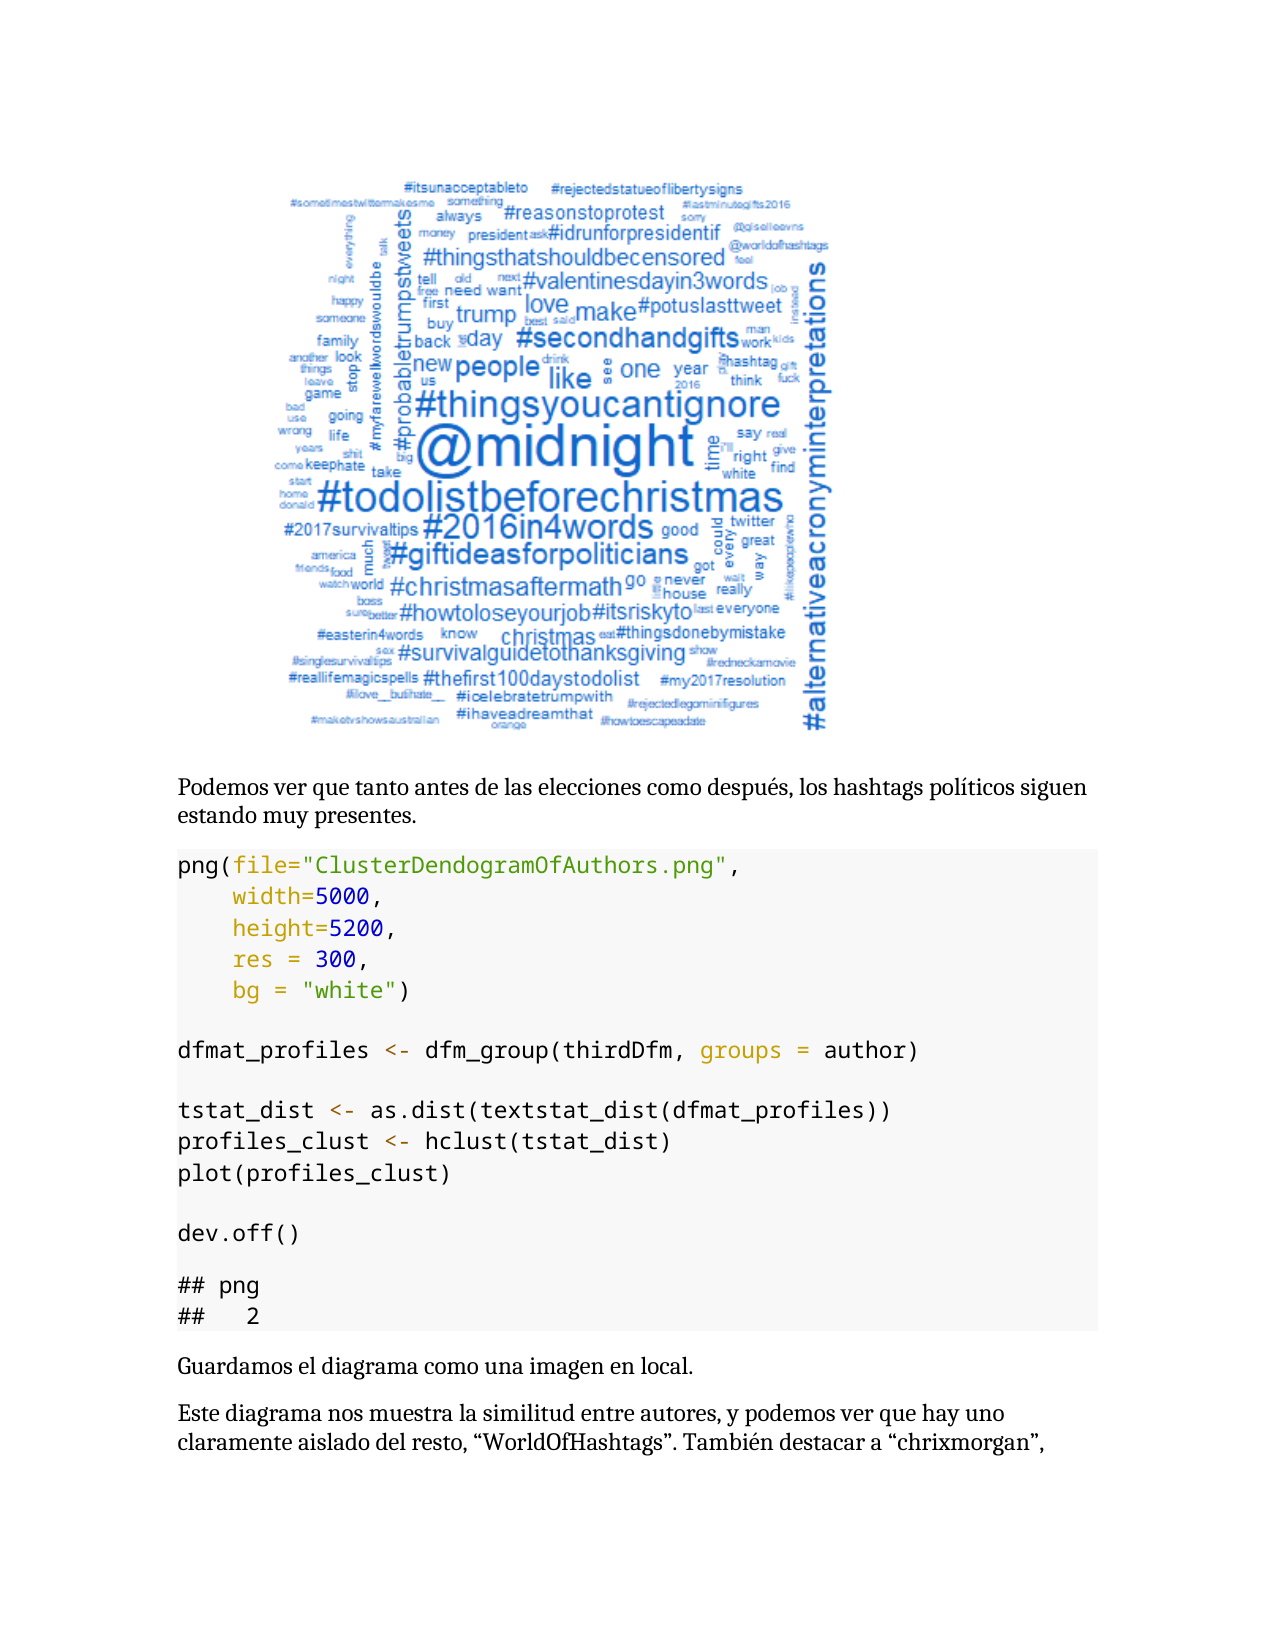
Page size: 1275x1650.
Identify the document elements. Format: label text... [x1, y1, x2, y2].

picture [177, 147, 935, 754]
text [177, 1399, 1098, 1457]
text ## png ## 2 [177, 1268, 1098, 1331]
text Guardamos el diagrama como una imagen en local. [177, 1352, 1098, 1381]
text Podemos ver que tanto antes de las elecciones como después, los hashtags políticos siguen estando muy presentes. [177, 773, 1098, 830]
text png(file="ClusterDendogramOfAuthors.png", width=5000, height=5200, res = 300, bg = "white") dfmat_profiles <- dfm_group(thirdDfm, groups = author) tstat_dist <- as.dist(textstat_dist(dfmat_profiles)) profiles_clust <- hclust(tstat_dist) plot(profiles_clust) dev.off() [177, 849, 1098, 1248]
